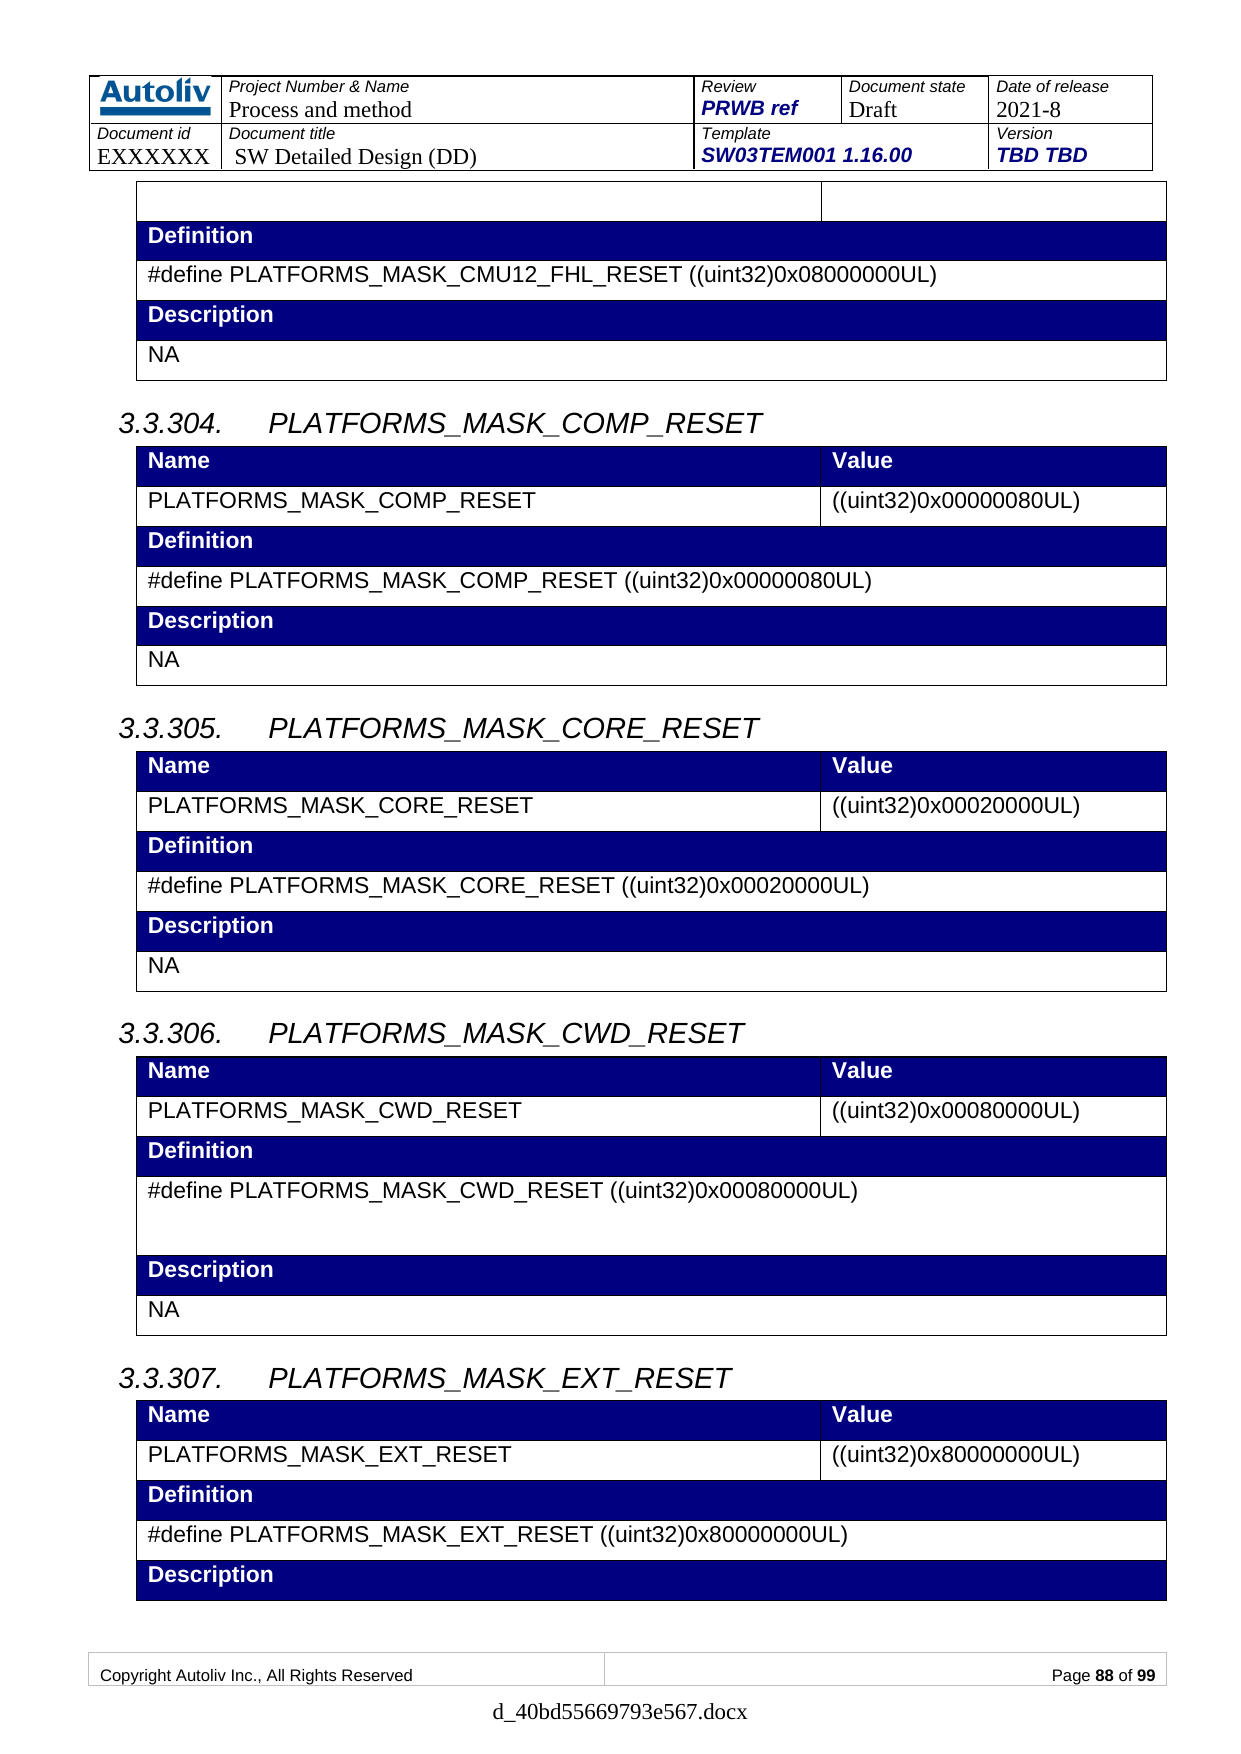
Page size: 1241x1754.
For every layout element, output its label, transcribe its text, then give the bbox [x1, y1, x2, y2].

subtitle PLATFORMS_MASK_COMP_RESET [118, 406, 1166, 440]
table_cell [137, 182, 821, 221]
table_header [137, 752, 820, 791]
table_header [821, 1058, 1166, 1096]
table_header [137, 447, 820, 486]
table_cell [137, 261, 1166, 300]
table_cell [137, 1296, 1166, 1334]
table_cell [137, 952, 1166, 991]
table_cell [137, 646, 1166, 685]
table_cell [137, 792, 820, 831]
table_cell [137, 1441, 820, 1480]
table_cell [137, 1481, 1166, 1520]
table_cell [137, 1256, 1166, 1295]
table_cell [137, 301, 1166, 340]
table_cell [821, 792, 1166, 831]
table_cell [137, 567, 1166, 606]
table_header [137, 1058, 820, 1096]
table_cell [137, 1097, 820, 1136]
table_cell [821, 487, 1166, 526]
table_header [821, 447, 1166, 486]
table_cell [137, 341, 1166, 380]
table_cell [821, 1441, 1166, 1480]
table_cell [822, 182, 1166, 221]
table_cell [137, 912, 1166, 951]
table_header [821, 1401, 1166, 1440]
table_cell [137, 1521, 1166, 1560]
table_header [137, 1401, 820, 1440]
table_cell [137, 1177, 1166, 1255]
subtitle PLATFORMS_MASK_EXT_RESET [118, 1361, 1166, 1394]
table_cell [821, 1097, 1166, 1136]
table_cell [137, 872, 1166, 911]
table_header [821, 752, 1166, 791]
subtitle PLATFORMS_MASK_CORE_RESET [118, 711, 1166, 745]
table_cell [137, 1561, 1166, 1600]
subtitle PLATFORMS_MASK_CWD_RESET [118, 1017, 1166, 1050]
picture [99, 76, 212, 117]
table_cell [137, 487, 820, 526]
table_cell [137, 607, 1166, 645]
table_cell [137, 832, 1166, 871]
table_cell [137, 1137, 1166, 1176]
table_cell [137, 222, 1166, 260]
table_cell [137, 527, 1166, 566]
